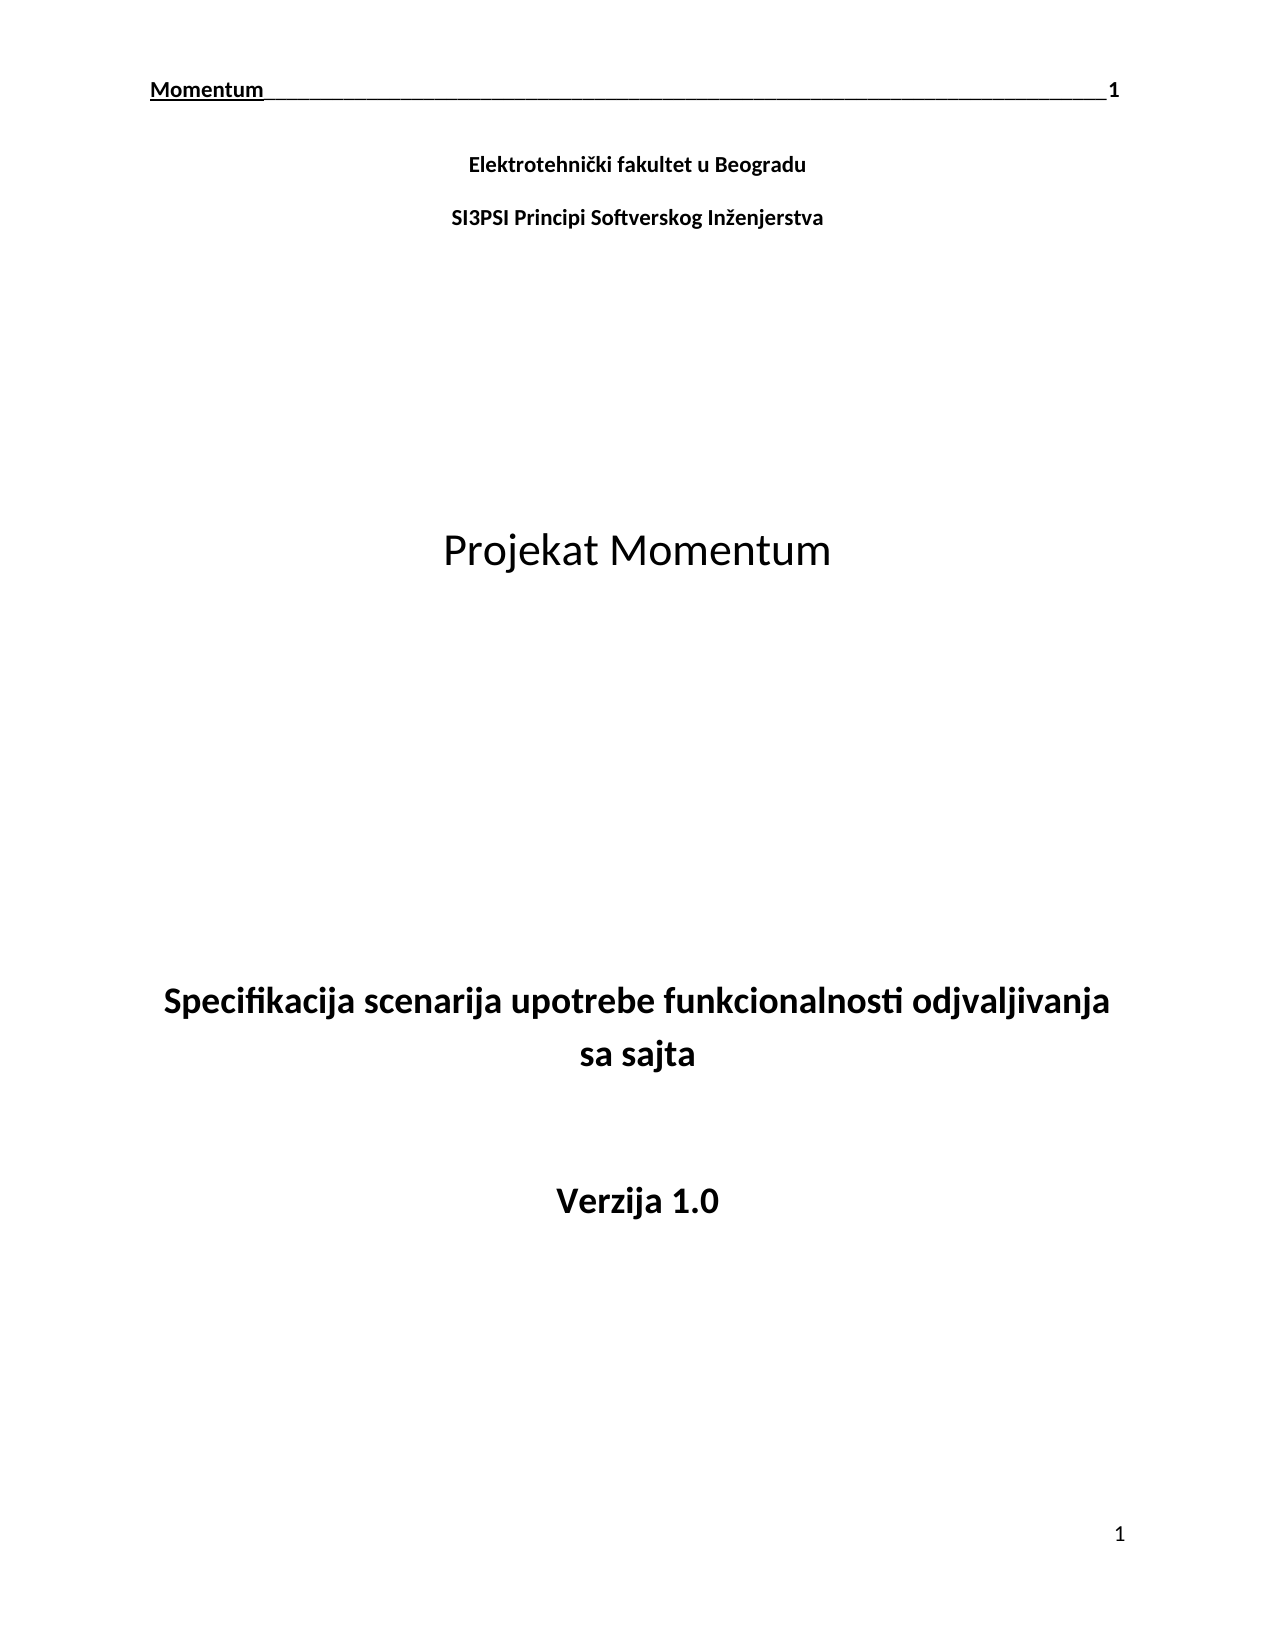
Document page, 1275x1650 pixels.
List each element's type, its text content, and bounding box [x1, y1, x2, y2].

text SI3PSI Principi Softverskog Inženjerstva [150, 203, 1125, 231]
text Elektrotehnički fakultet u Beogradu [150, 150, 1125, 178]
text Verzija 1.0 [150, 1177, 1125, 1223]
text Projekat Momentum [150, 521, 1125, 577]
text Specifikacija scenarija upotrebe funkcionalnosti odjvaljivanja sa sajta [150, 977, 1125, 1076]
